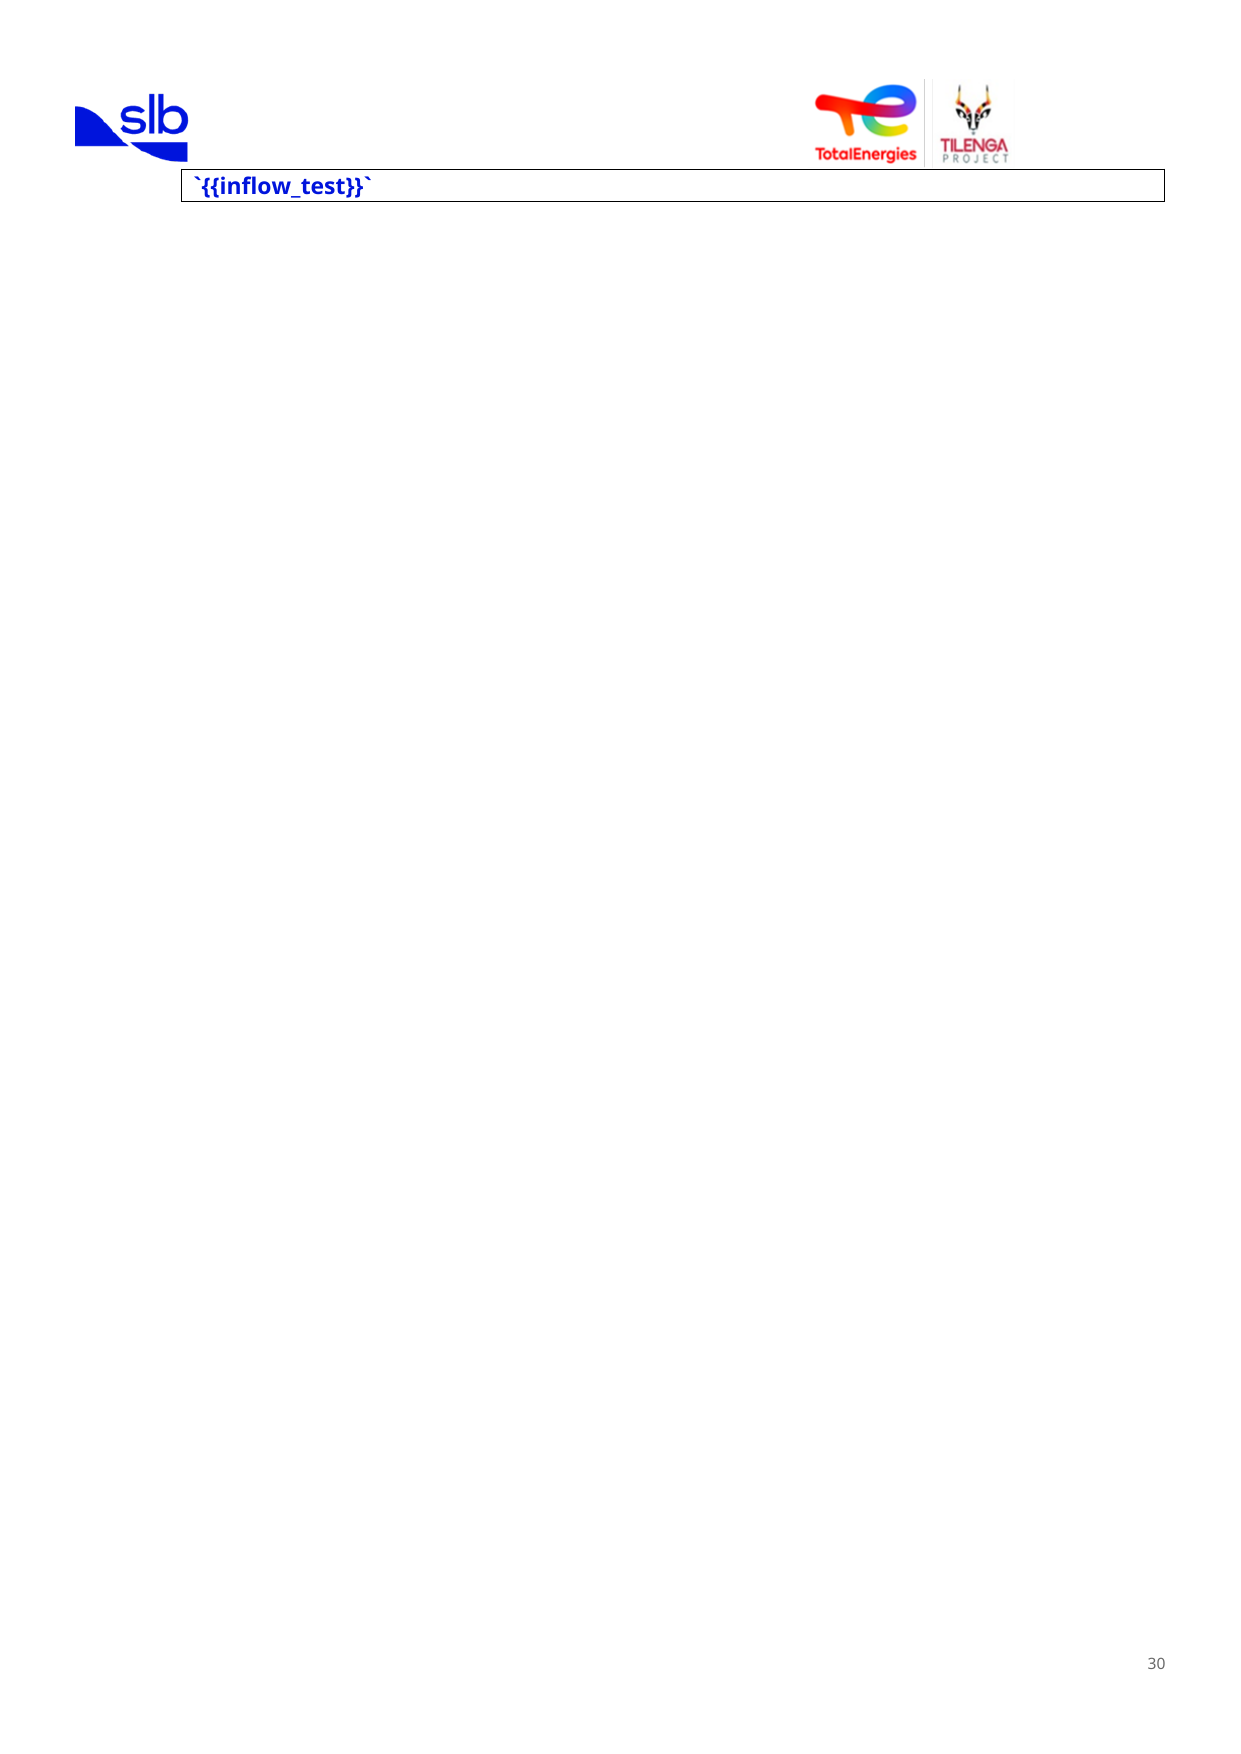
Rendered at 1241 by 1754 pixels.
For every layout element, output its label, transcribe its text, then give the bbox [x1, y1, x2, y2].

table_header `{{inflow_test}}` [182, 170, 1164, 201]
picture [75, 89, 191, 169]
picture [807, 79, 1016, 169]
